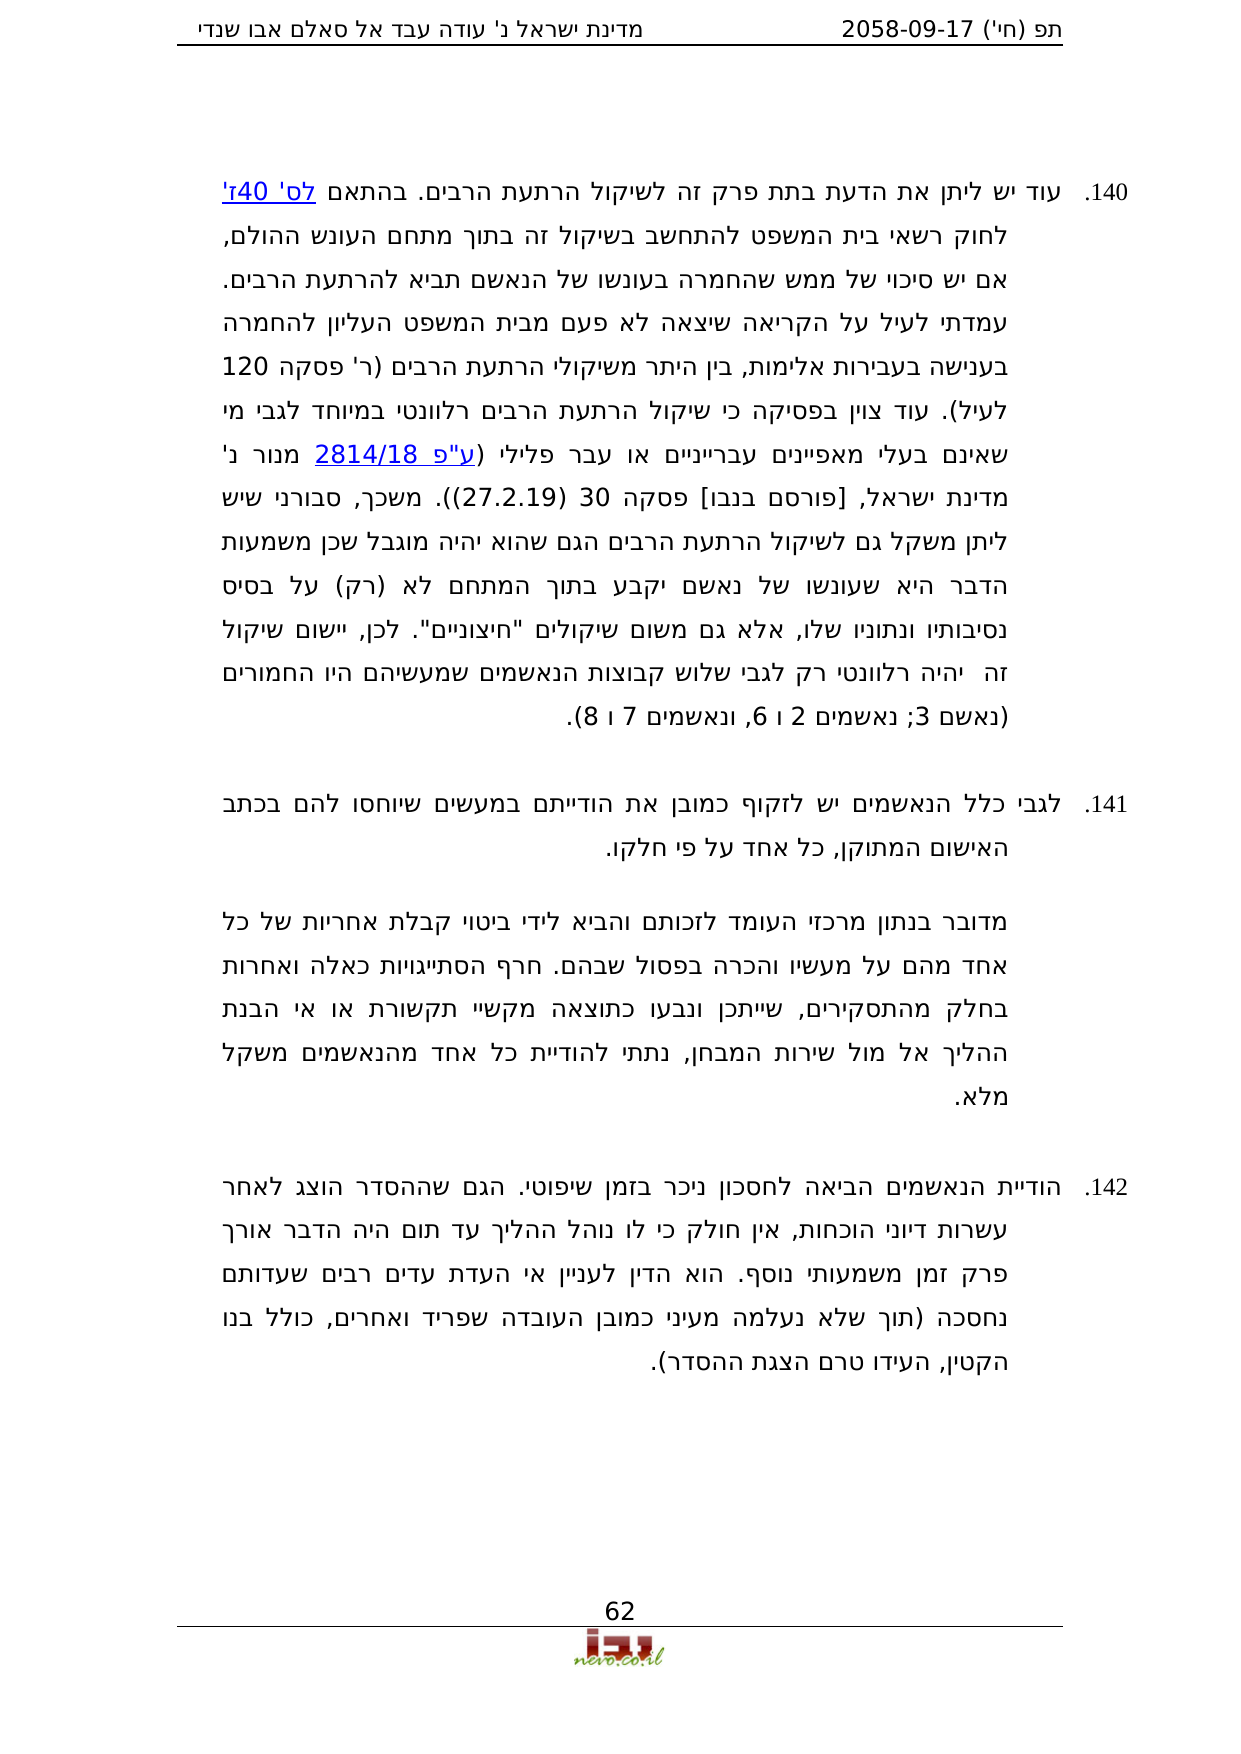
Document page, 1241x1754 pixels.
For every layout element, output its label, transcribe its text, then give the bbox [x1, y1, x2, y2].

list הודיית הנאשמים הביאה לחסכון ניכר בזמן שיפוטי. הגם שההסדר הוצג לאחר עשרות דיוני הוכחות, אין חולק כי לו נוהל ההליך עד תום היה הדבר אורך פרק זמן משמעותי נוסף. הוא הדין לעניין אי העדת עדים רבים שעדותם נחסכה (תוך שלא נעלמה מעיני כמובן העובדה שפריד ואחרים, כולל בנו הקטין, העידו טרם הצגת ההסדר). [222, 1172, 1084, 1376]
picture [574, 1628, 666, 1667]
list עוד יש ליתן את הדעת בתת פרק זה לשיקול הרתעת הרבים. בהתאם לס' 40ז' לחוק רשאי בית המשפט להתחשב בשיקול זה בתוך מתחם העונש ההולם, אם יש סיכוי של ממש שהחמרה בעונשו של הנאשם תביא להרתעת הרבים. עמדתי לעיל על הקריאה שיצאה לא פעם מבית המשפט העליון להחמרה בענישה בעבירות אלימות, בין היתר משיקולי הרתעת הרבים (ר' פסקה 120 לעיל). עוד צוין בפסיקה כי שיקול הרתעת הרבים רלוונטי במיוחד לגבי מי שאינם בעלי מאפיינים עברייניים או עבר פלילי (ע"פ 2814/18 מנור נ' מדינת ישראל, [פורסם בנבו] פסקה 30 (27.2.19)). משכך, סבורני שיש ליתן משקל גם לשיקול הרתעת הרבים הגם שהוא יהיה מוגבל שכן משמעות הדבר היא שעונשו של נאשם יקבע בתוך המתחם לא (רק) על בסיס נסיבותיו ונתוניו שלו, אלא גם משום שיקולים "חיצוניים". לכן, יישום שיקול זה יהיה רלוונטי רק לגבי שלוש קבוצות הנאשמים שמעשיהם היו החמורים (נאשם 3; נאשמים 2 ו 6, ונאשמים 7 ו 8). [222, 177, 1084, 731]
list לגבי כלל הנאשמים יש לזקוף כמובן את הודייתם במעשים שיוחסו להם בכתב האישום המתוקן, כל אחד על פי חלקו. [222, 789, 1084, 862]
list מדובר בנתון מרכזי העומד לזכותם והביא לידי ביטוי קבלת אחריות של כל אחד מהם על מעשיו והכרה בפסול שבהם. חרף הסתייגויות כאלה ואחרות בחלק מהתסקירים, שייתכן ונבעו כתוצאה מקשיי תקשורת או אי הבנת ההליך אל מול שירות המבחן, נתתי להודיית כל אחד מהנאשמים משקל מלא. [222, 907, 1009, 1111]
